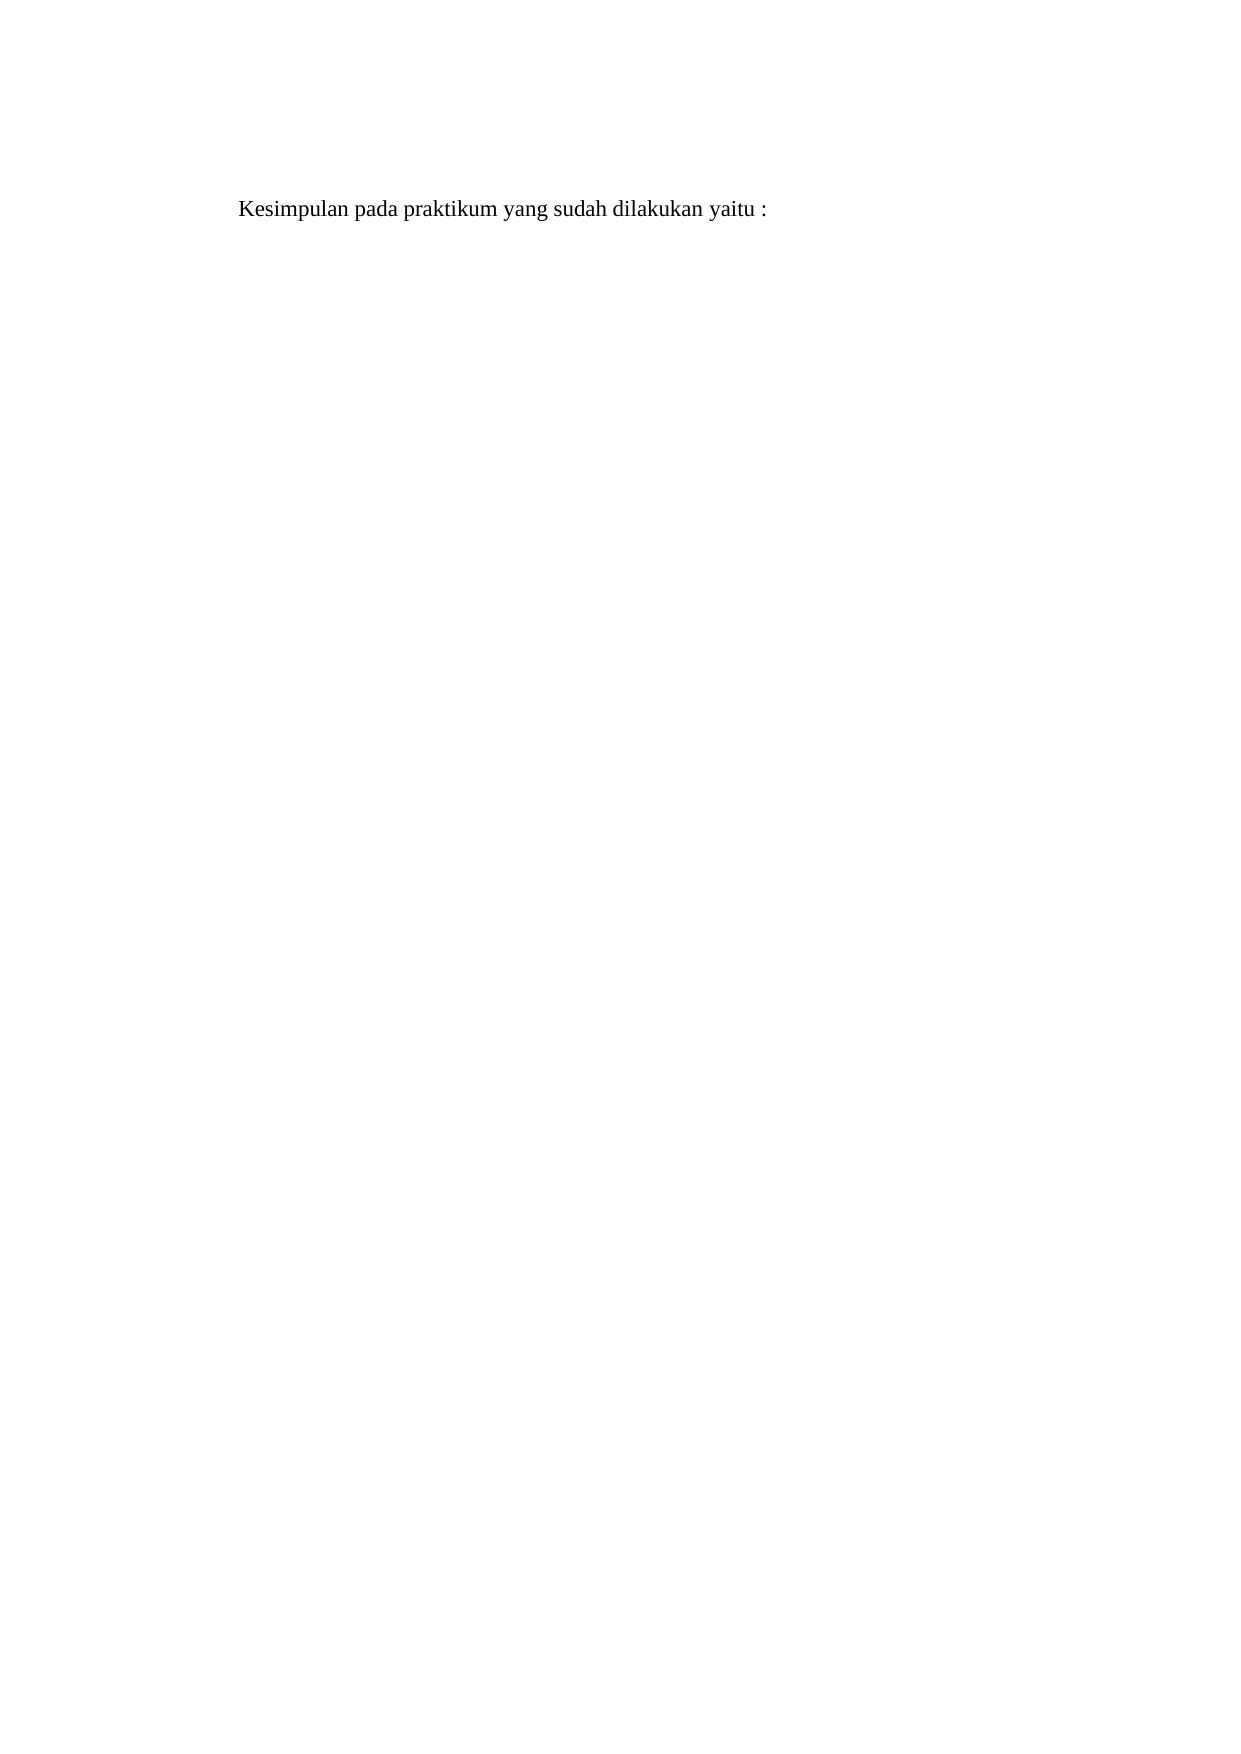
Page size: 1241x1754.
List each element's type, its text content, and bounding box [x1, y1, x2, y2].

list Kesimpulan pada praktikum yang sudah dilakukan yaitu : [232, 195, 1090, 221]
